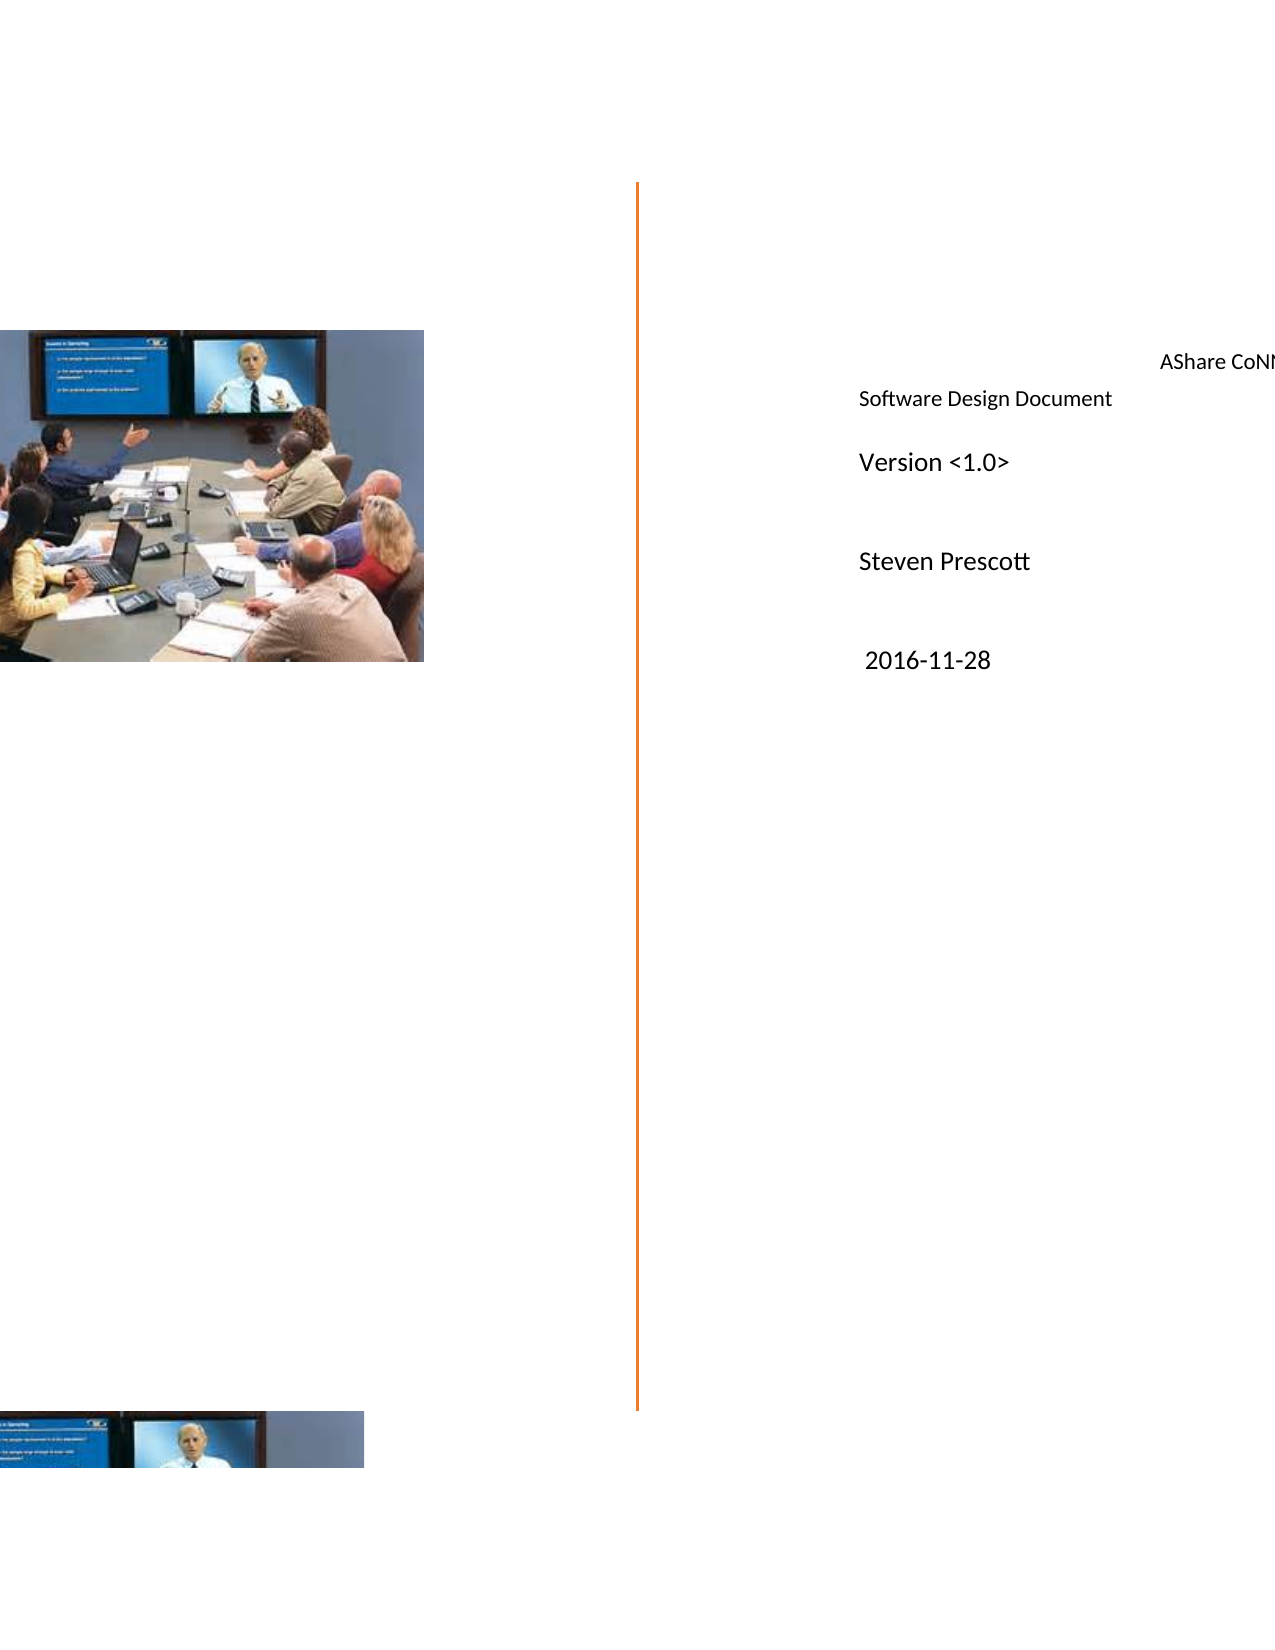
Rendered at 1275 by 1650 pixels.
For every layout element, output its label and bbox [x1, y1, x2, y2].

picture [0, 330, 424, 662]
picture [0, 1411, 365, 1468]
